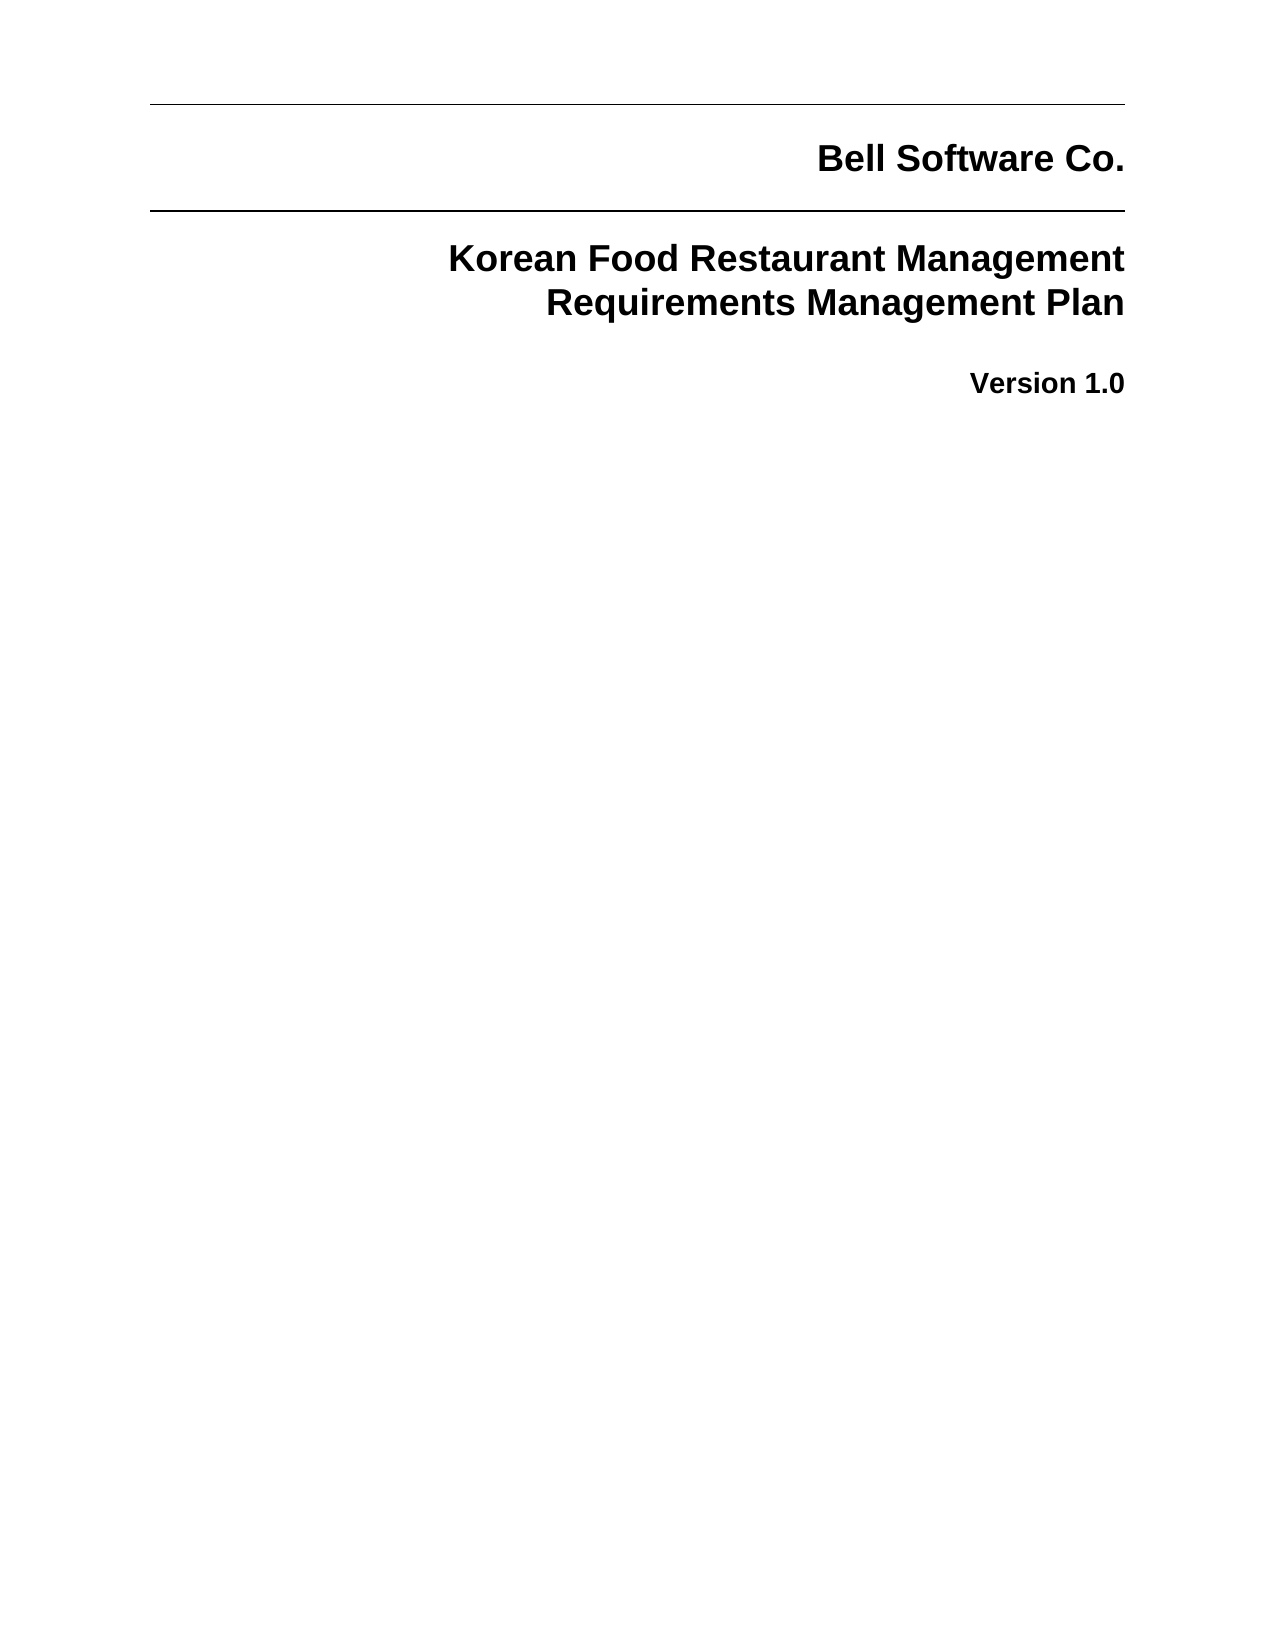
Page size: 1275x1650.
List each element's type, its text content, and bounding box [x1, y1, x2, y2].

title Version 1.0 [150, 366, 1125, 399]
title Requirements Management Plan [150, 280, 1125, 323]
title Korean Food Restaurant Management [150, 237, 1125, 280]
